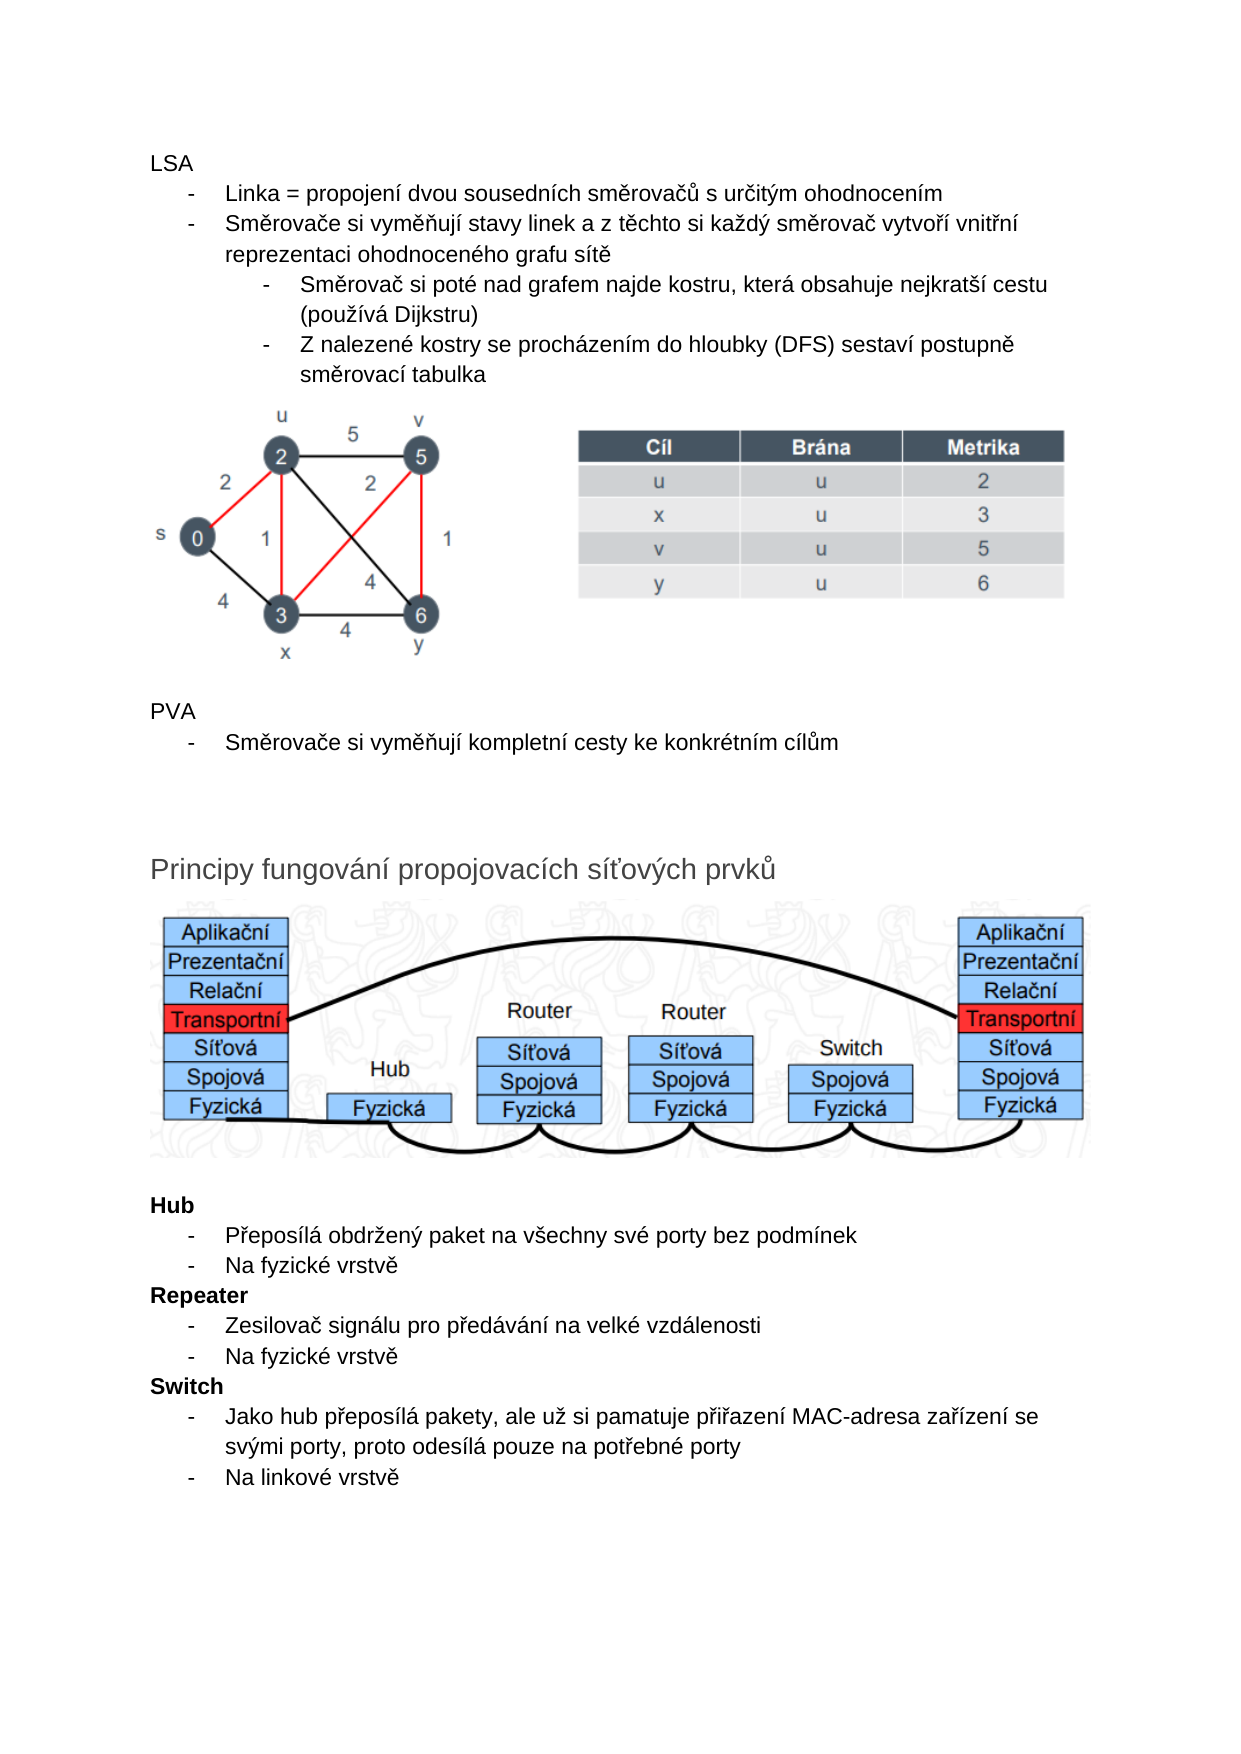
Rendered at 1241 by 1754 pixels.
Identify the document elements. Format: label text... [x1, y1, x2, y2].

text Switch [150, 1373, 1090, 1399]
list Směrovače si vyměňují stavy linek a z těchto si každý směrovač vytvoří vnitřní reprezentaci ohodnoceného grafu sítě [187, 210, 1090, 267]
list Na linkové vrstvě [187, 1463, 1090, 1490]
subtitle Principy fungování propojovacích síťových prvků [150, 852, 1090, 886]
list Na fyzické vrstvě [187, 1343, 1090, 1369]
list Přeposílá obdržený paket na všechny své porty bez podmínek [187, 1222, 1090, 1248]
list Jako hub přeposílá pakety, ale už si pamatuje přiřazení MAC-adresa zařízení se svými porty, proto odesílá pouze na potřebné porty [187, 1403, 1090, 1460]
text Repeater [150, 1282, 1090, 1309]
text Hub [150, 1192, 1090, 1218]
list Linka = propojení dvou sousedních směrovačů s určitým ohodnocením [187, 180, 1090, 207]
text PVA [150, 698, 1090, 724]
list Směrovač si poté nad grafem najde kostru, která obsahuje nejkratší cestu (používá Dijkstru) [262, 271, 1090, 327]
list Na fyzické vrstvě [187, 1252, 1090, 1278]
text LSA [150, 150, 1090, 176]
list Z nalezené kostry se procházením do hloubky (DFS) sestaví postupně směrovací tabulka [262, 331, 1090, 388]
picture [150, 391, 1091, 665]
list Zesilovač signálu pro předávání na velké vzdálenosti [187, 1312, 1090, 1339]
list Směrovače si vyměňují kompletní cesty ke konkrétním cílům [187, 728, 1090, 755]
picture [150, 899, 1091, 1158]
